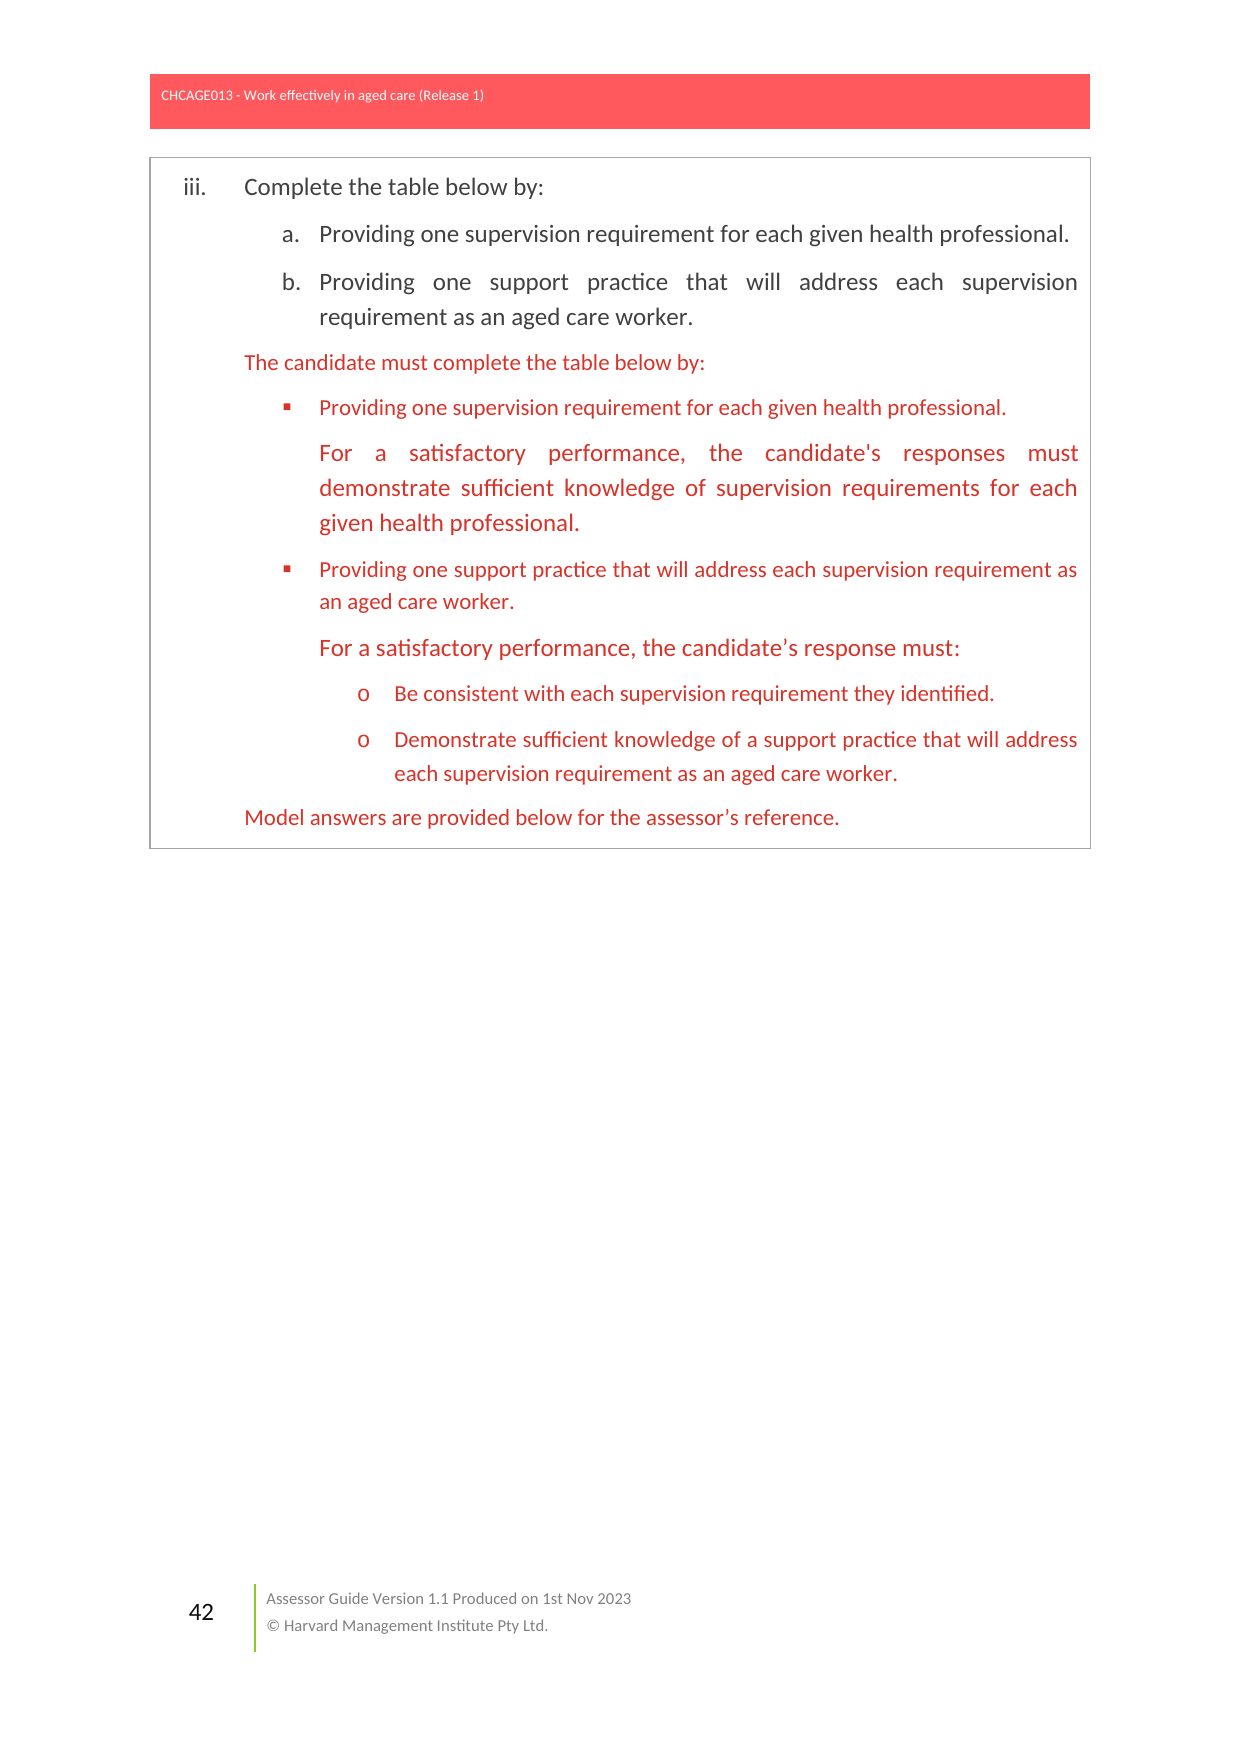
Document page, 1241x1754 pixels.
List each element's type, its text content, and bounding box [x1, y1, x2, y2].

table_header Complete the table below by: Providing one supervision requirement for each given health professional. Providing one support practice that will address each supervision requirement as an aged care worker. The candidate must complete the table below by: Providing one supervision requirement for each given health professional. For a satisfactory performance, the candidate's responses must demonstrate sufficient knowledge of supervision requirements for each given health professional. Providing one support practice that will address each supervision requirement as an aged care worker. For a satisfactory performance, the candidate’s response must: Be consistent with each supervision requirement they identified. Demonstrate sufficient knowledge of a support practice that will address each supervision requirement as an aged care worker. Model answers are provided below for the assessor’s reference. [151, 158, 1090, 848]
